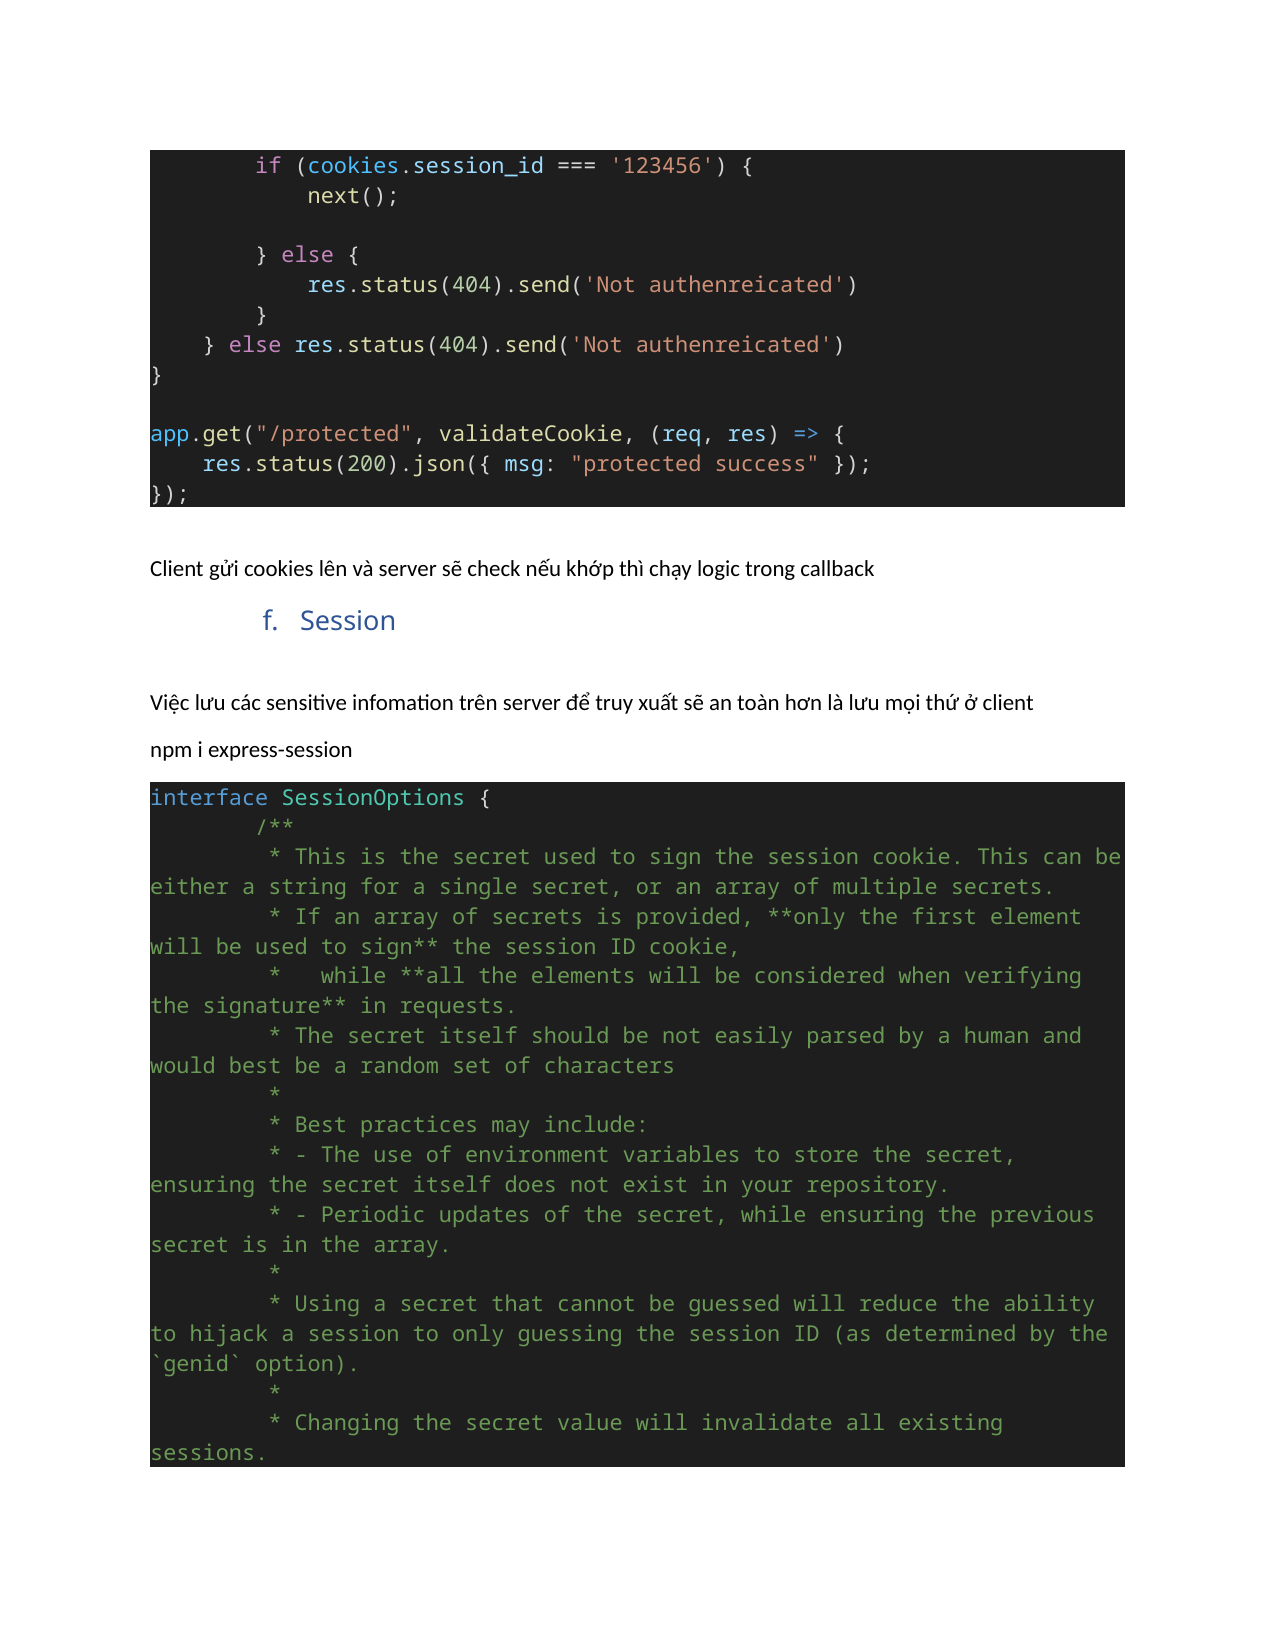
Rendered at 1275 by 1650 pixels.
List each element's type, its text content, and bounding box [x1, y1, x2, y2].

text * Changing the secret value will invalidate all existing sessions. [150, 1407, 1125, 1467]
text * This is the secret used to sign the session cookie. This can be either a string for a single secret, or an array of multiple secrets. [150, 841, 1125, 901]
text * while **all the elements will be considered when verifying the signature** in requests. [150, 960, 1125, 1020]
text next(); [150, 180, 1125, 209]
subtitle Session [262, 601, 1125, 638]
text * [150, 1079, 1125, 1109]
text } [150, 358, 1125, 388]
text }); [150, 478, 1125, 507]
text Việc lưu các sensitive infomation trên server để truy xuất sẽ an toàn hơn là lưu mọi thứ ở client [150, 688, 1125, 716]
text res.status(404).send('Not authenreicated') [150, 269, 1125, 299]
text res.status(200).json({ msg: "protected success" }); [150, 448, 1125, 478]
text * [150, 1258, 1125, 1288]
text } else res.status(404).send('Not authenreicated') [150, 329, 1125, 358]
text * The secret itself should be not easily parsed by a human and would best be a random set of characters [150, 1020, 1125, 1079]
text interface SessionOptions { [150, 782, 1125, 811]
text npm i express-session [150, 735, 1125, 763]
text Client gửi cookies lên và server sẽ check nếu khớp thì chạy logic trong callback [150, 554, 1125, 582]
text /** [150, 811, 1125, 841]
text if (cookies.session_id === '123456') { [150, 150, 1125, 180]
text app.get("/protected", validateCookie, (req, res) => { [150, 418, 1125, 448]
text * If an array of secrets is provided, **only the first element will be used to sign** the session ID cookie, [150, 901, 1125, 960]
text * Using a secret that cannot be guessed will reduce the ability to hijack a session to only guessing the session ID (as determined by the `genid` option). [150, 1288, 1125, 1377]
text * - Periodic updates of the secret, while ensuring the previous secret is in the array. [150, 1199, 1125, 1258]
text } else { [150, 239, 1125, 269]
text * - The use of environment variables to store the secret, ensuring the secret itself does not exist in your repository. [150, 1139, 1125, 1199]
text * Best practices may include: [150, 1109, 1125, 1139]
text * [150, 1377, 1125, 1407]
text } [150, 299, 1125, 329]
